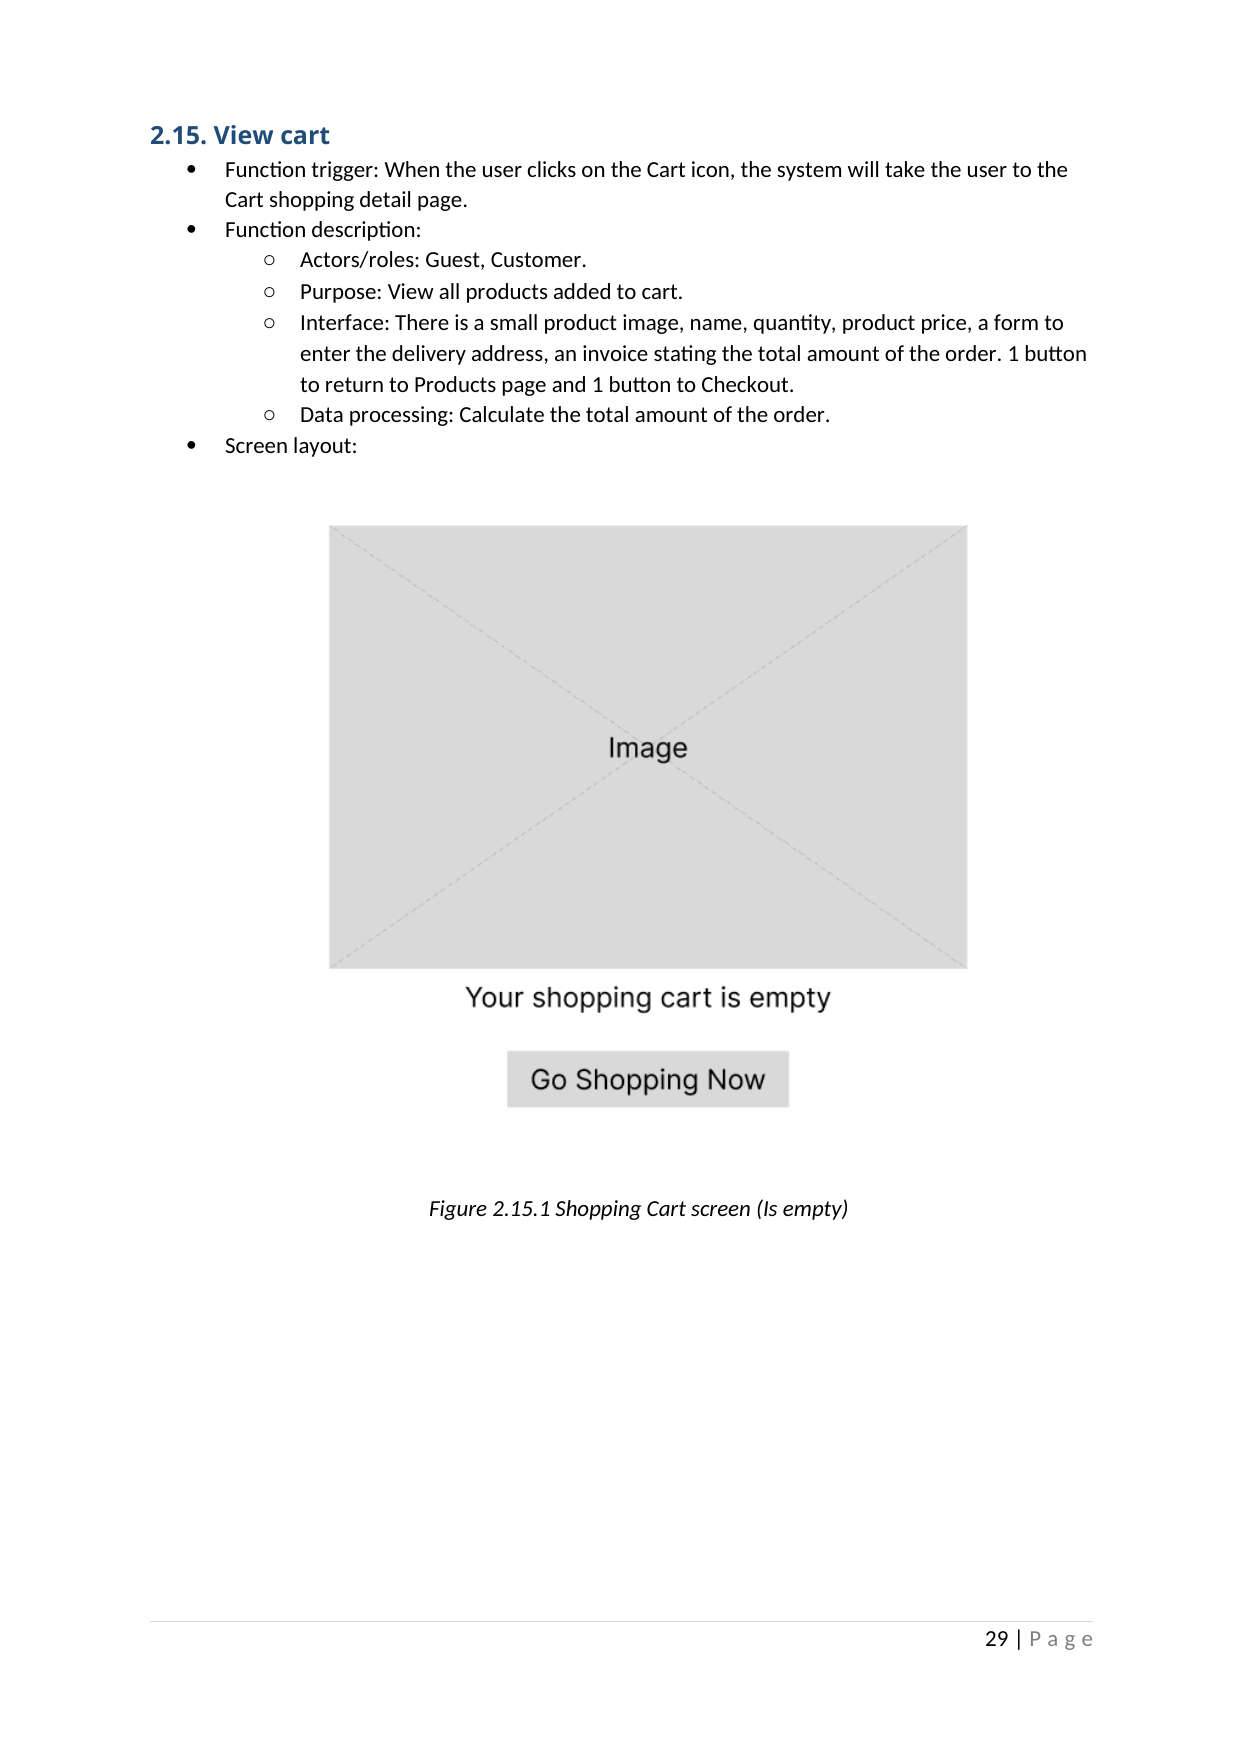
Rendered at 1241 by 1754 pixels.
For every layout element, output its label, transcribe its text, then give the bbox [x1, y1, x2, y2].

list Function description: [187, 215, 1093, 243]
text Figure 2.15.1 Shopping Cart screen (Is empty) [187, 1194, 1093, 1222]
list Interface: There is a small product image, name, quantity, product price, a form to enter the delivery address, an invoice stating the total amount of the order. 1 button to return to Products page and 1 button to Checkout. [262, 308, 1093, 398]
list Purpose: View all products added to cart. [262, 277, 1093, 306]
list Actors/roles: Guest, Customer. [262, 245, 1093, 274]
list Screen layout: [187, 431, 1093, 459]
list Function trigger: When the user clicks on the Cart icon, the system will take the user to the Cart shopping detail page. [187, 155, 1093, 213]
subtitle 2.15. View cart [150, 118, 1093, 152]
picture [187, 478, 1131, 1176]
list Data processing: Calculate the total amount of the order. [262, 400, 1093, 429]
